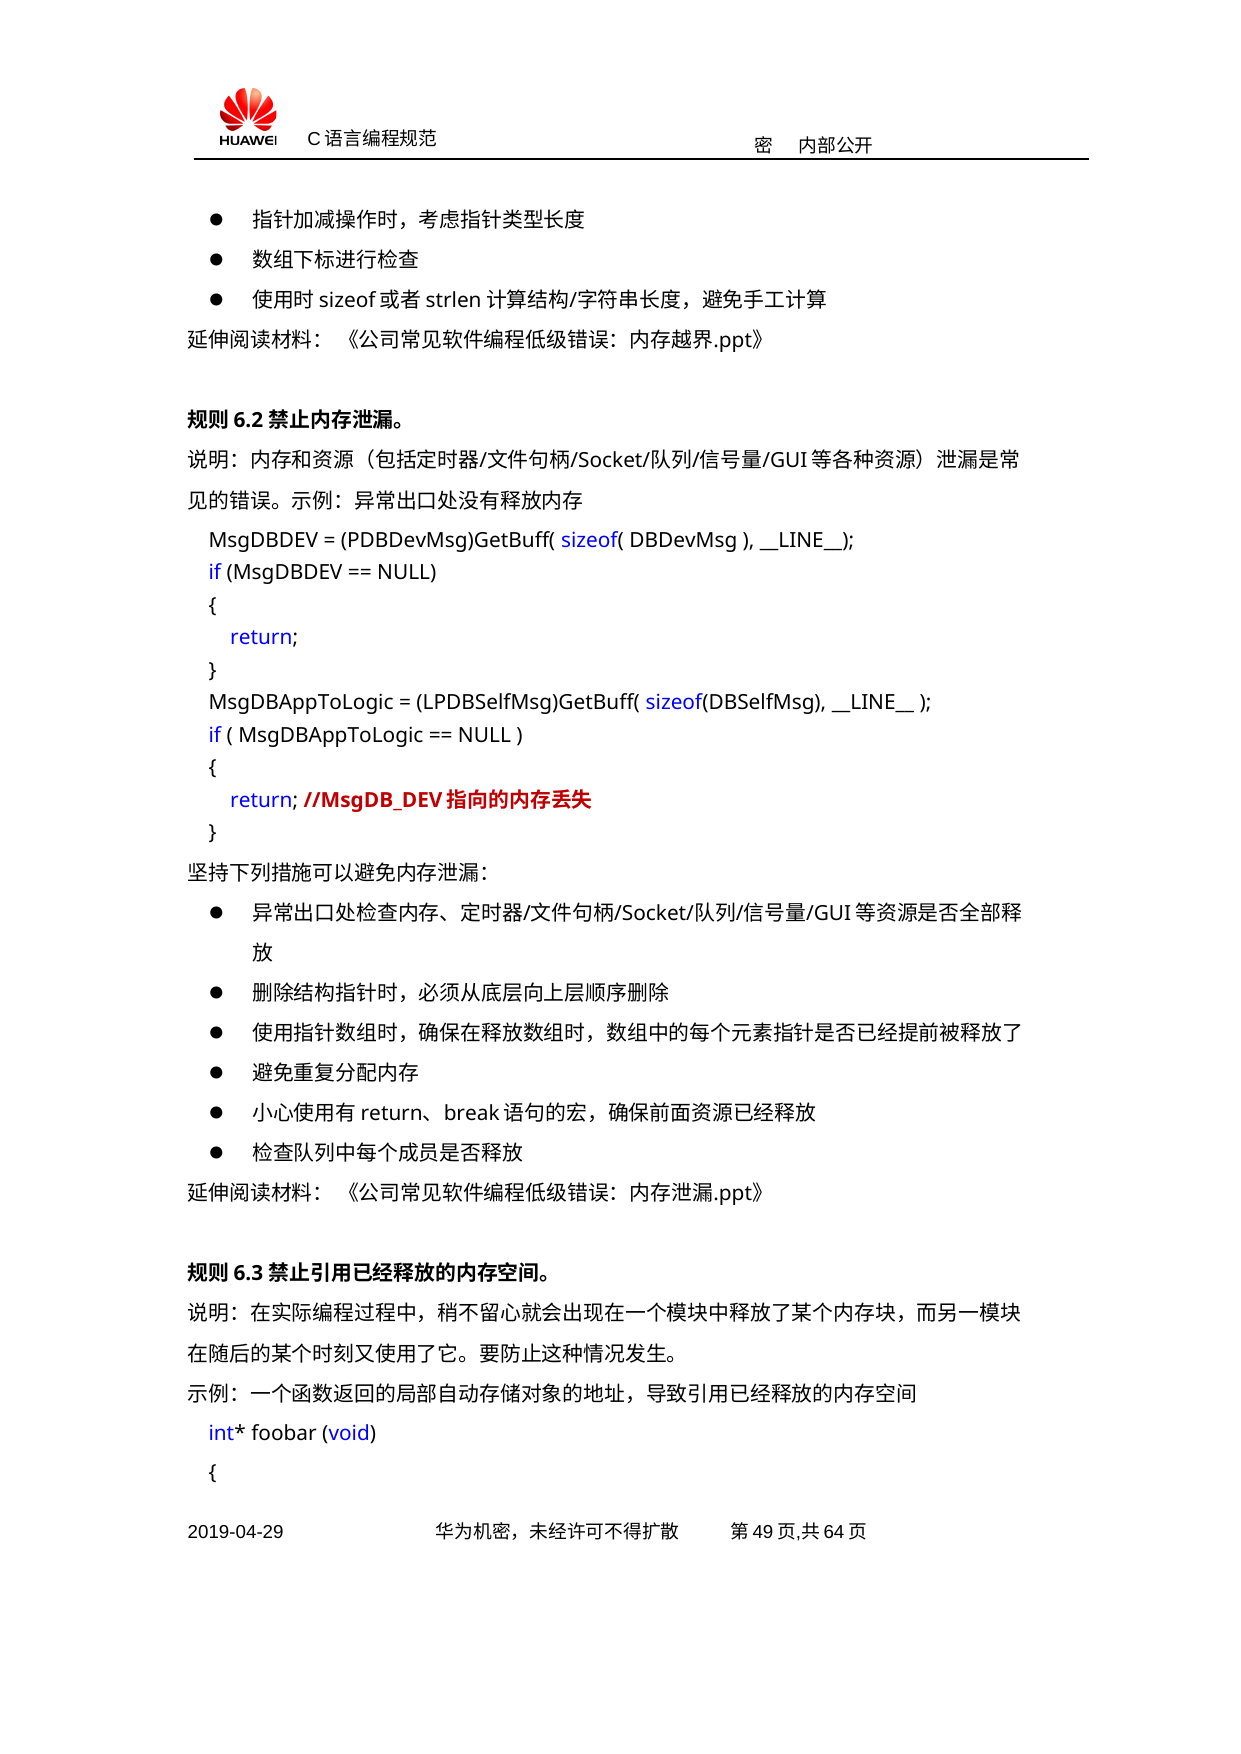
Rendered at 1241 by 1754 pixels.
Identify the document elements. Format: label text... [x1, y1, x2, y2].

picture [220, 88, 277, 145]
list 删除结构指针时，必须从底层向上层顺序删除 [208, 975, 1032, 1008]
text { [208, 588, 1053, 620]
list 小心使用有return、break语句的宏，确保前面资源已经释放 [208, 1095, 1032, 1128]
text } [208, 653, 1053, 685]
list 指针加减操作时，考虑指针类型长度 [208, 202, 1032, 235]
list 检查队列中每个成员是否释放 [208, 1135, 1032, 1168]
text MsgDBAppToLogic = (LPDBSelfMsg)GetBuff( sizeof(DBSelfMsg), __LINE__ ); [208, 685, 1053, 718]
list 数组下标进行检查 [208, 242, 1032, 275]
list 使用时sizeof或者strlen计算结构/字符串长度，避免手工计算 [208, 282, 1032, 315]
text MsgDBDEV = (PDBDevMsg)GetBuff( sizeof( DBDevMsg ), __LINE__); [208, 523, 1053, 555]
text 规则6.2 禁止内存泄漏。 [187, 402, 1032, 434]
list 使用指针数组时，确保在释放数组时，数组中的每个元素指针是否已经提前被释放了 [208, 1015, 1032, 1048]
text 坚持下列措施可以避免内存泄漏： [187, 855, 1032, 887]
text 延伸阅读材料： 《公司常见软件编程低级错误：内存泄漏.ppt》 [187, 1175, 1032, 1208]
text 说明：在实际编程过程中，稍不留心就会出现在一个模块中释放了某个内存块，而另一模块在随后的某个时刻又使用了它。要防止这种情况发生。 [187, 1295, 1032, 1368]
text 规则6.3 禁止引用已经释放的内存空间。 [187, 1255, 1032, 1287]
list 避免重复分配内存 [208, 1055, 1032, 1088]
text { [208, 750, 1053, 783]
text } [208, 815, 1032, 848]
text { [208, 1455, 1032, 1488]
text if ( MsgDBAppToLogic == NULL ) [208, 718, 1053, 750]
text return; //MsgDB_DEV指向的内存丢失 [208, 783, 1053, 815]
text return; [208, 620, 1053, 653]
text if (MsgDBDEV == NULL) [208, 555, 1053, 588]
text 延伸阅读材料： 《公司常见软件编程低级错误：内存越界.ppt》 [187, 322, 1032, 355]
text int* foobar (void) [208, 1416, 1032, 1448]
text 说明：内存和资源（包括定时器/文件句柄/Socket/队列/信号量/GUI等各种资源）泄漏是常见的错误。示例：异常出口处没有释放内存 [187, 442, 1032, 515]
list 异常出口处检查内存、定时器/文件句柄/Socket/队列/信号量/GUI等资源是否全部释放 [208, 895, 1032, 968]
text 示例：一个函数返回的局部自动存储对象的地址，导致引用已经释放的内存空间 [187, 1376, 1032, 1408]
